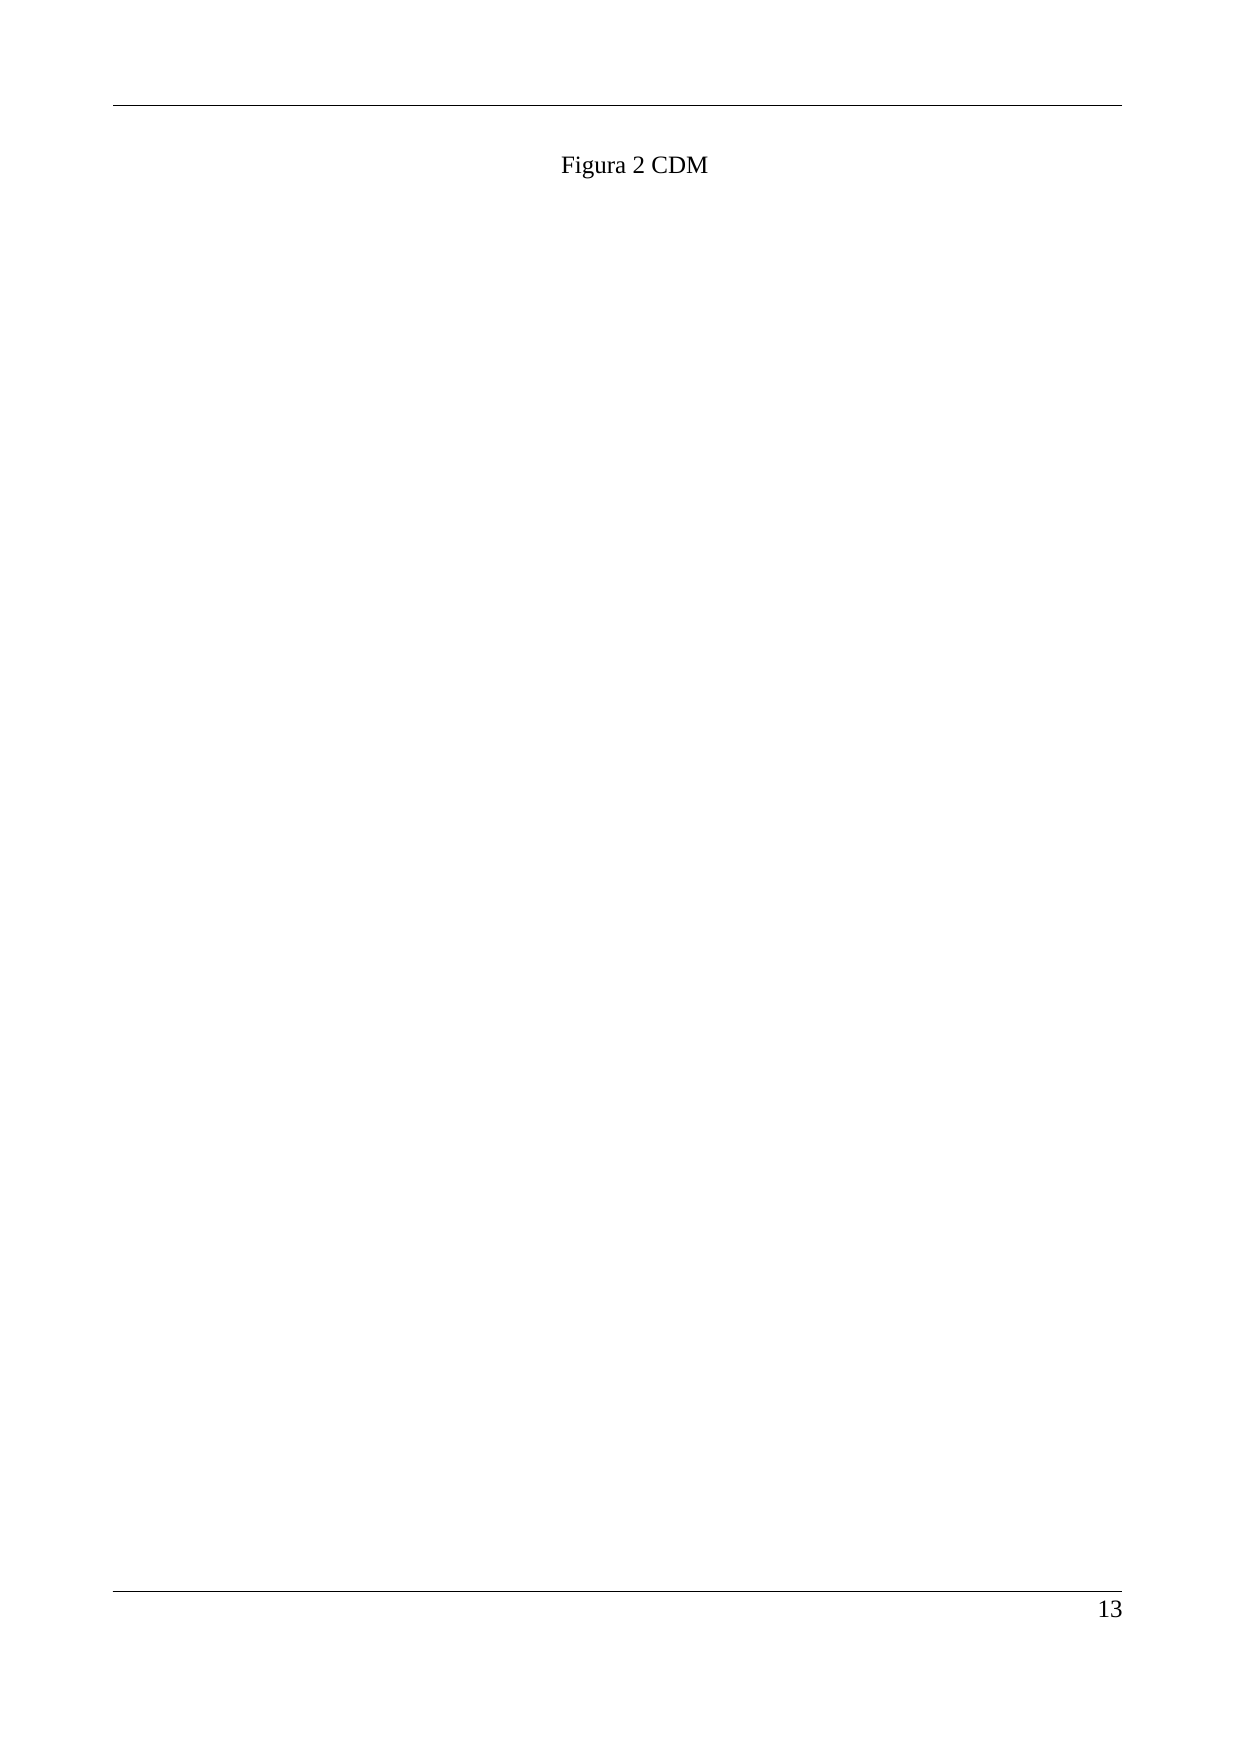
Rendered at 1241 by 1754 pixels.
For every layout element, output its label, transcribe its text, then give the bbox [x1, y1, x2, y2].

text Figura 2 CDM [142, 150, 1122, 179]
